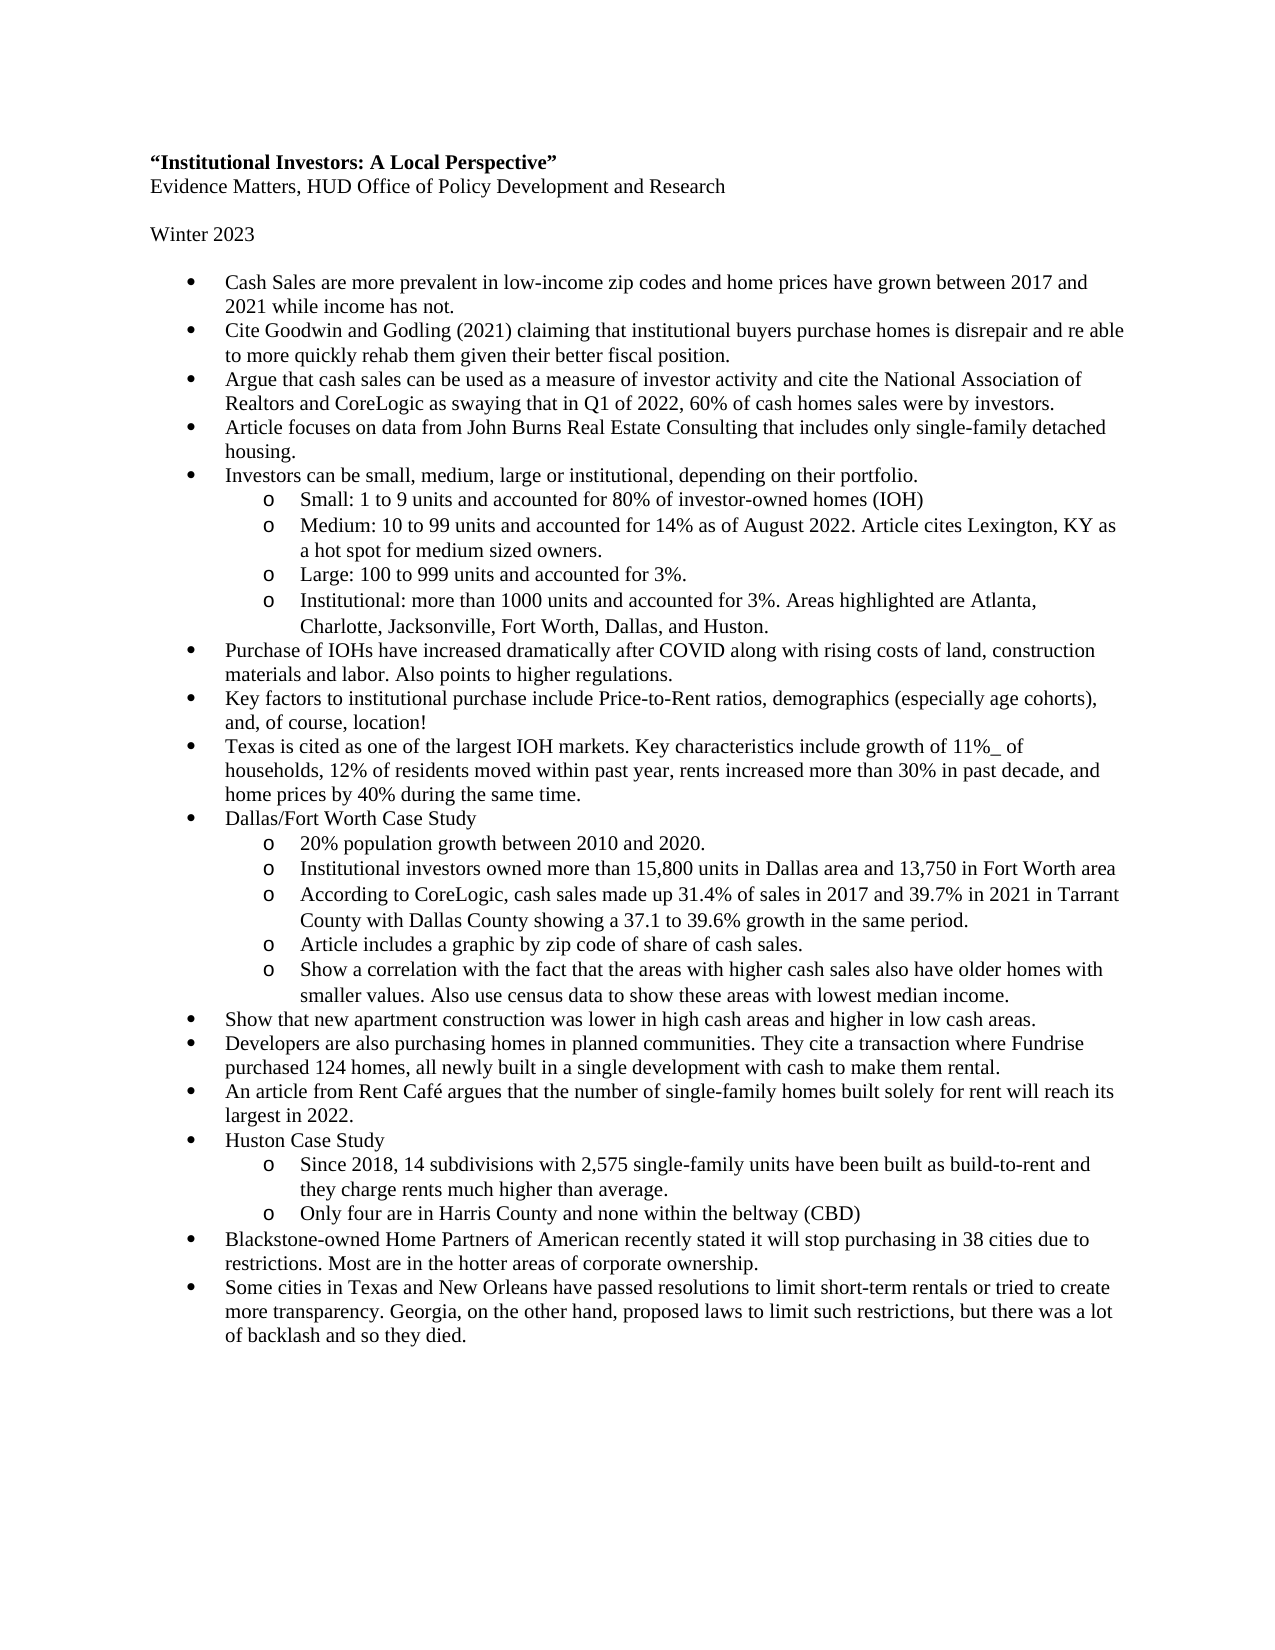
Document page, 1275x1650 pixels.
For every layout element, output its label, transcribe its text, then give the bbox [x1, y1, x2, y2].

text “Institutional Investors: A Local Perspective” [150, 150, 1125, 174]
text Evidence Matters, HUD Office of Policy Development and Research [150, 174, 1125, 198]
list Purchase of IOHs have increased dramatically after COVID along with rising costs of land, construction materials and labor. Also points to higher regulations. [187, 638, 1125, 686]
list Show that new apartment construction was lower in high cash areas and higher in low cash areas. [187, 1007, 1125, 1031]
list Small: 1 to 9 units and accounted for 80% of investor-owned homes (IOH) [262, 487, 1125, 513]
list Show a correlation with the fact that the areas with higher cash sales also have older homes with smaller values. Also use census data to show these areas with lowest median income. [262, 957, 1125, 1007]
list Large: 100 to 999 units and accounted for 3%. [262, 562, 1125, 588]
list Cite Goodwin and Godling (2021) claiming that institutional buyers purchase homes is disrepair and re able to more quickly rehab them given their better fiscal position. [187, 318, 1125, 367]
list Institutional investors owned more than 15,800 units in Dallas area and 13,750 in Fort Worth area [262, 856, 1125, 882]
list Argue that cash sales can be used as a measure of investor activity and cite the National Association of Realtors and CoreLogic as swaying that in Q1 of 2022, 60% of cash homes sales were by investors. [187, 367, 1125, 415]
list Investors can be small, medium, large or institutional, depending on their portfolio. [187, 463, 1125, 487]
list Article includes a graphic by zip code of share of cash sales. [262, 932, 1125, 957]
text Winter 2023 [150, 222, 1125, 246]
list 20% population growth between 2010 and 2020. [262, 830, 1125, 856]
list Developers are also purchasing homes in planned communities. They cite a transaction where Fundrise purchased 124 homes, all newly built in a single development with cash to make them rental. [187, 1031, 1125, 1079]
list Article focuses on data from John Burns Real Estate Consulting that includes only single-family detached housing. [187, 415, 1125, 463]
list Since 2018, 14 subdivisions with 2,575 single-family units have been built as build-to-rent and they charge rents much higher than average. [262, 1152, 1125, 1201]
list Key factors to institutional purchase include Price-to-Rent ratios, demographics (especially age cohorts), and, of course, location! [187, 686, 1125, 734]
list An article from Rent Café argues that the number of single-family homes built solely for rent will reach its largest in 2022. [187, 1079, 1125, 1127]
list According to CoreLogic, cash sales made up 31.4% of sales in 2017 and 39.7% in 2021 in Tarrant County with Dallas County showing a 37.1 to 39.6% growth in the same period. [262, 882, 1125, 932]
list Dallas/Fort Worth Case Study [187, 806, 1125, 830]
list Some cities in Texas and New Orleans have passed resolutions to limit short-term rentals or tried to create more transparency. Georgia, on the other hand, proposed laws to limit such restrictions, but there was a lot of backlash and so they died. [187, 1275, 1125, 1347]
list Blackstone-owned Home Partners of American recently stated it will stop purchasing in 38 cities due to restrictions. Most are in the hotter areas of corporate ownership. [187, 1227, 1125, 1275]
list Cash Sales are more prevalent in low-income zip codes and home prices have grown between 2017 and 2021 while income has not. [187, 270, 1125, 318]
list Texas is cited as one of the largest IOH markets. Key characteristics include growth of 11%_ of households, 12% of residents moved within past year, rents increased more than 30% in past decade, and home prices by 40% during the same time. [187, 734, 1125, 806]
list Only four are in Harris County and none within the beltway (CBD) [262, 1201, 1125, 1227]
list Huston Case Study [187, 1127, 1125, 1152]
list Institutional: more than 1000 units and accounted for 3%. Areas highlighted are Atlanta, Charlotte, Jacksonville, Fort Worth, Dallas, and Huston. [262, 588, 1125, 638]
list Medium: 10 to 99 units and accounted for 14% as of August 2022. Article cites Lexington, KY as a hot spot for medium sized owners. [262, 513, 1125, 562]
